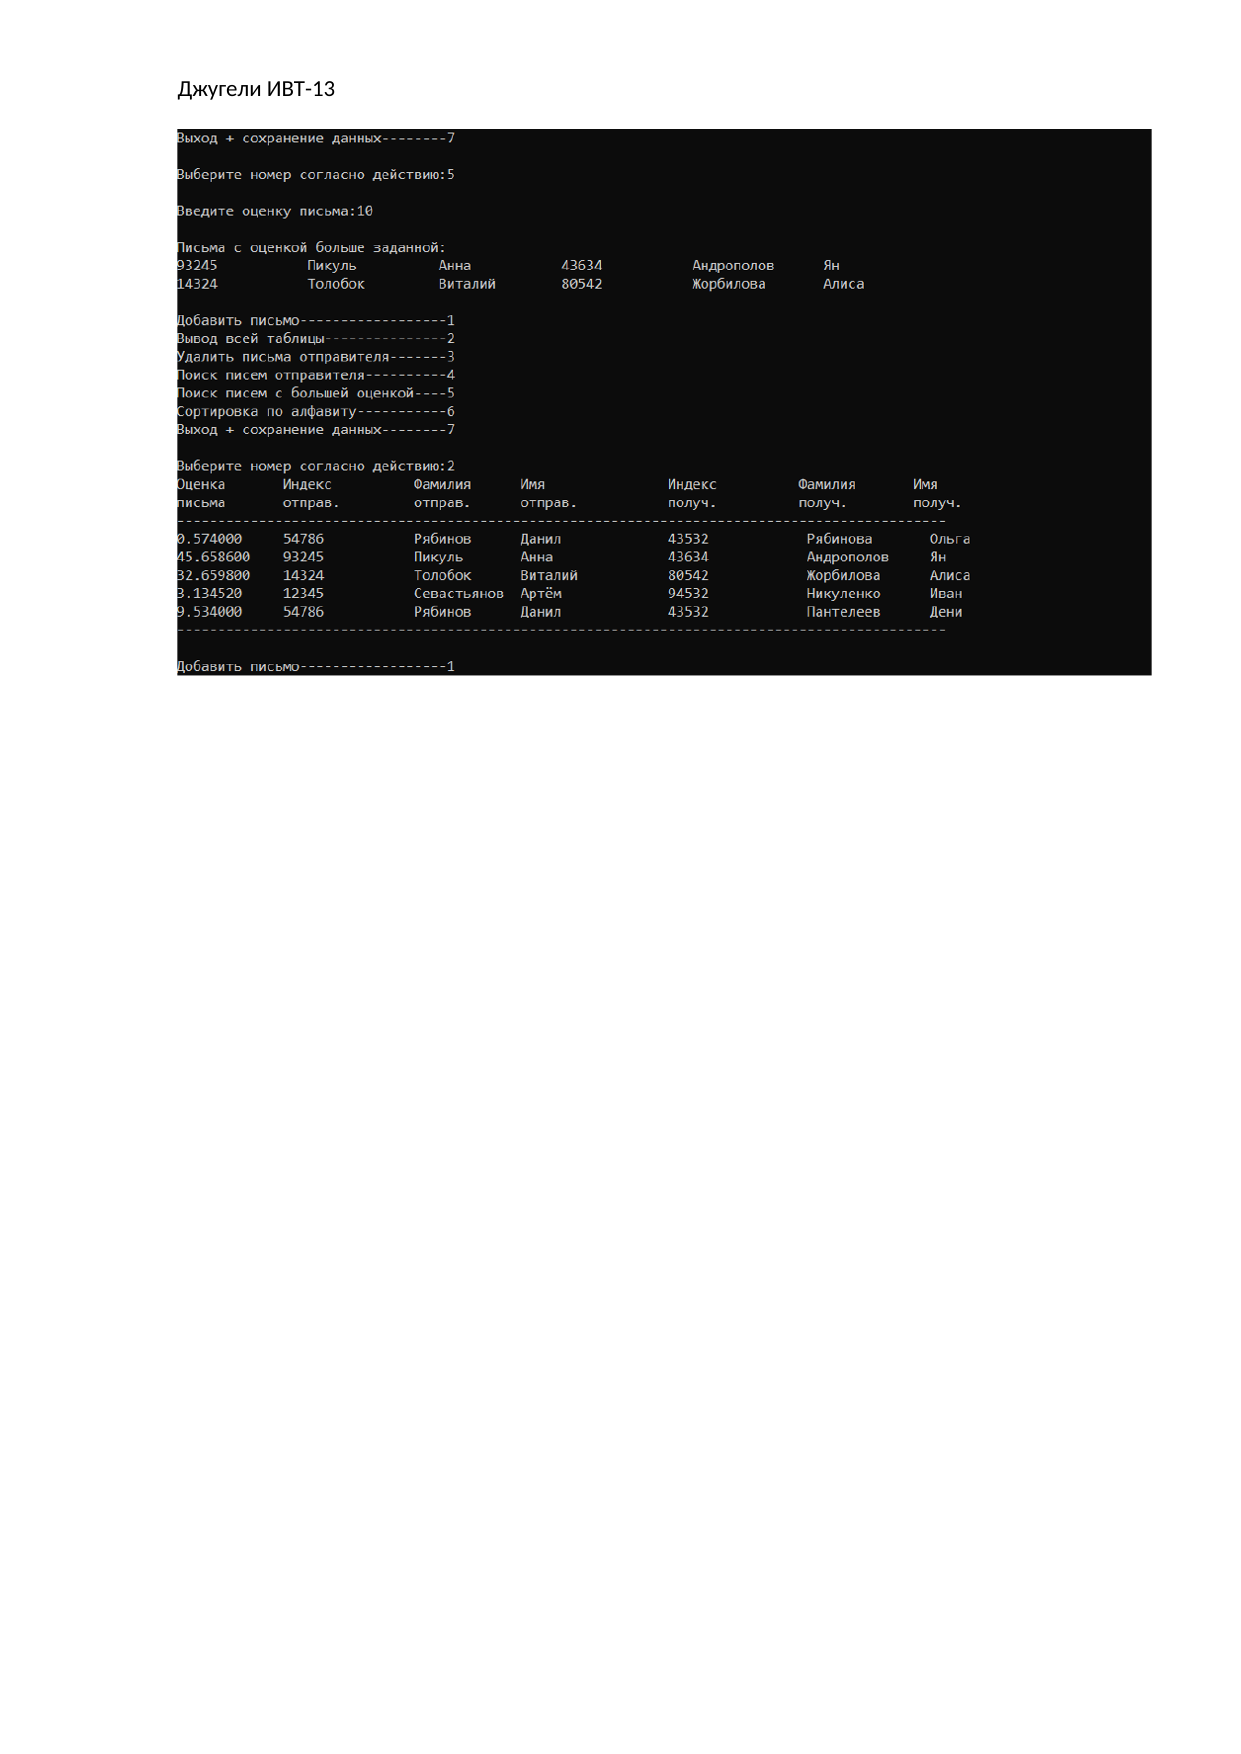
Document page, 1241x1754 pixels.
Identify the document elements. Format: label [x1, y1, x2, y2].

picture [177, 129, 1152, 676]
